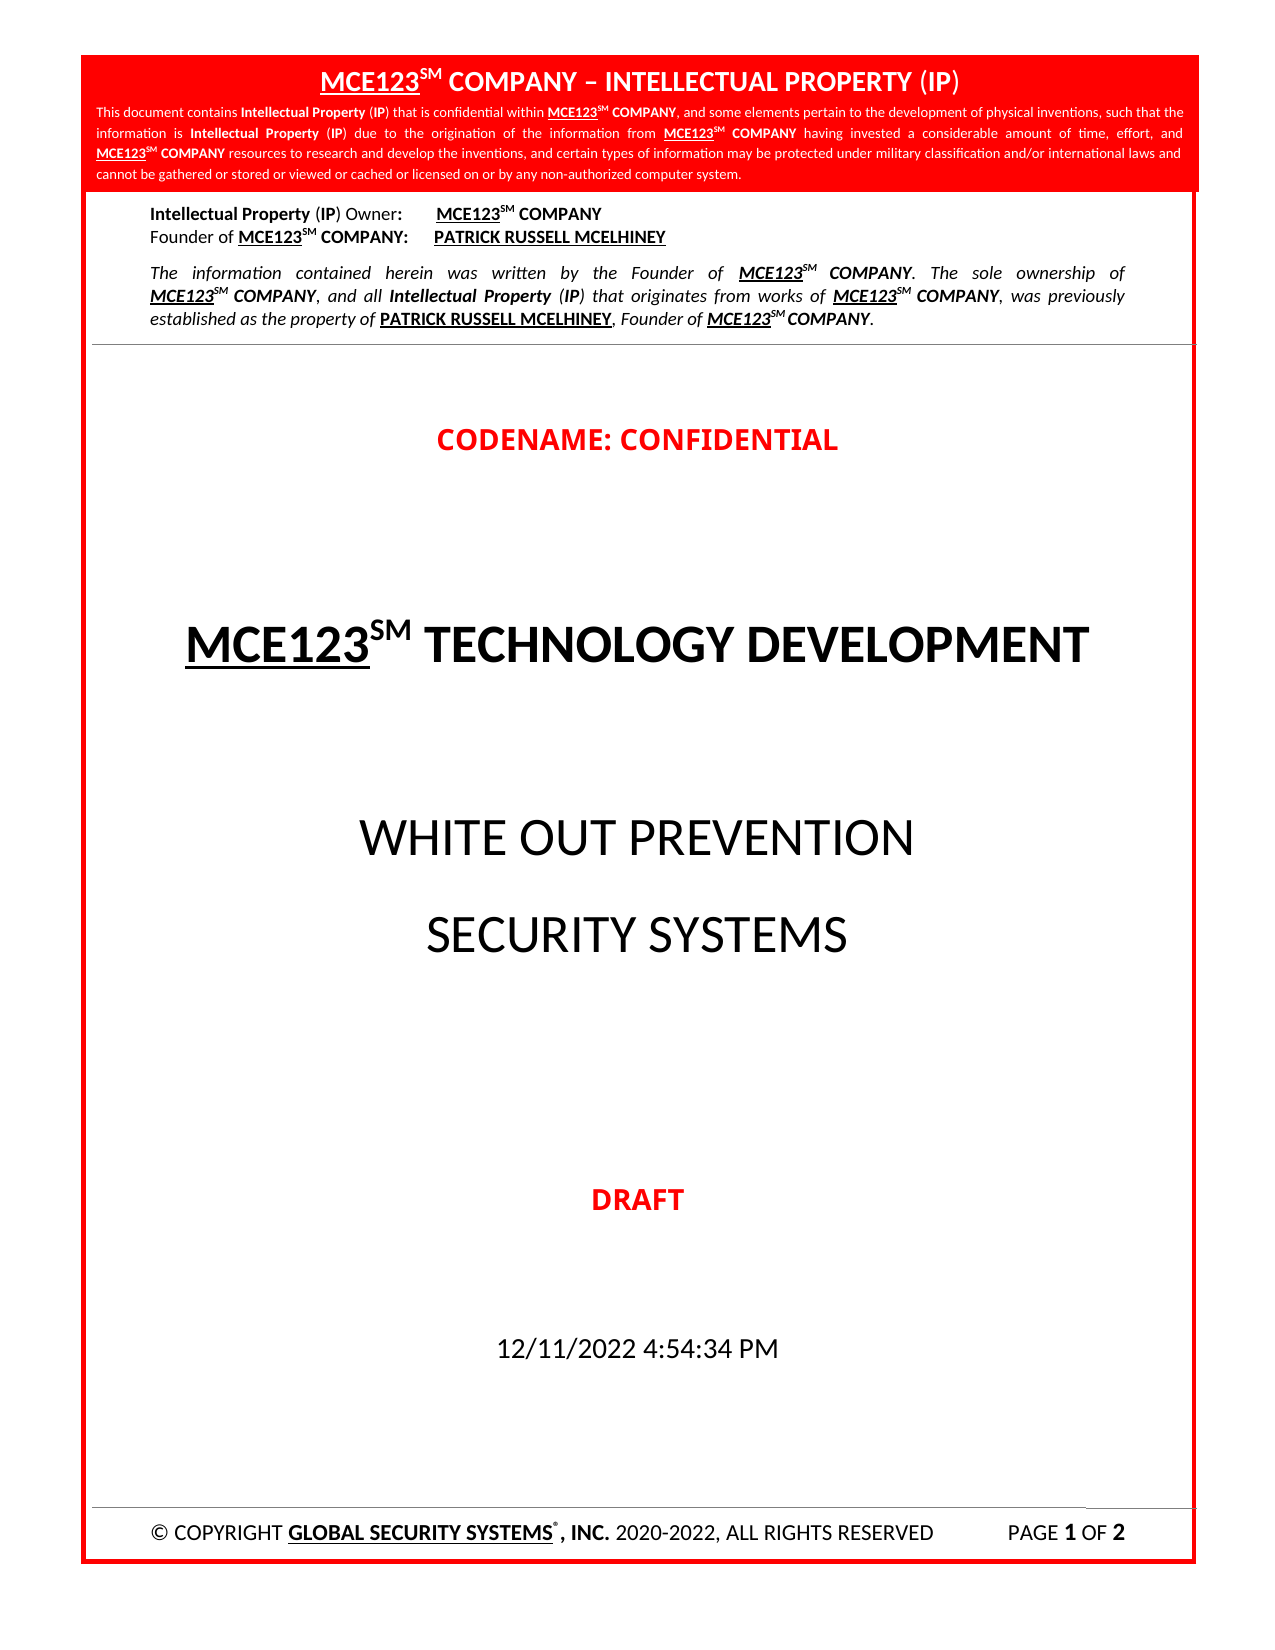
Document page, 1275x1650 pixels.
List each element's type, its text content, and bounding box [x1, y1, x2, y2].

text MCE123SM TECHNOLOGY DEVELOPMENT [150, 609, 1125, 676]
text DRAFT [150, 1179, 1125, 1218]
text CODENAME: CONFIDENTIAL [150, 419, 1125, 459]
text WHITE OUT PREVENTION [150, 803, 1125, 869]
text 12/11/2022 4:54:34 PM [150, 1330, 1125, 1366]
text SECURITY SYSTEMS [150, 900, 1125, 966]
